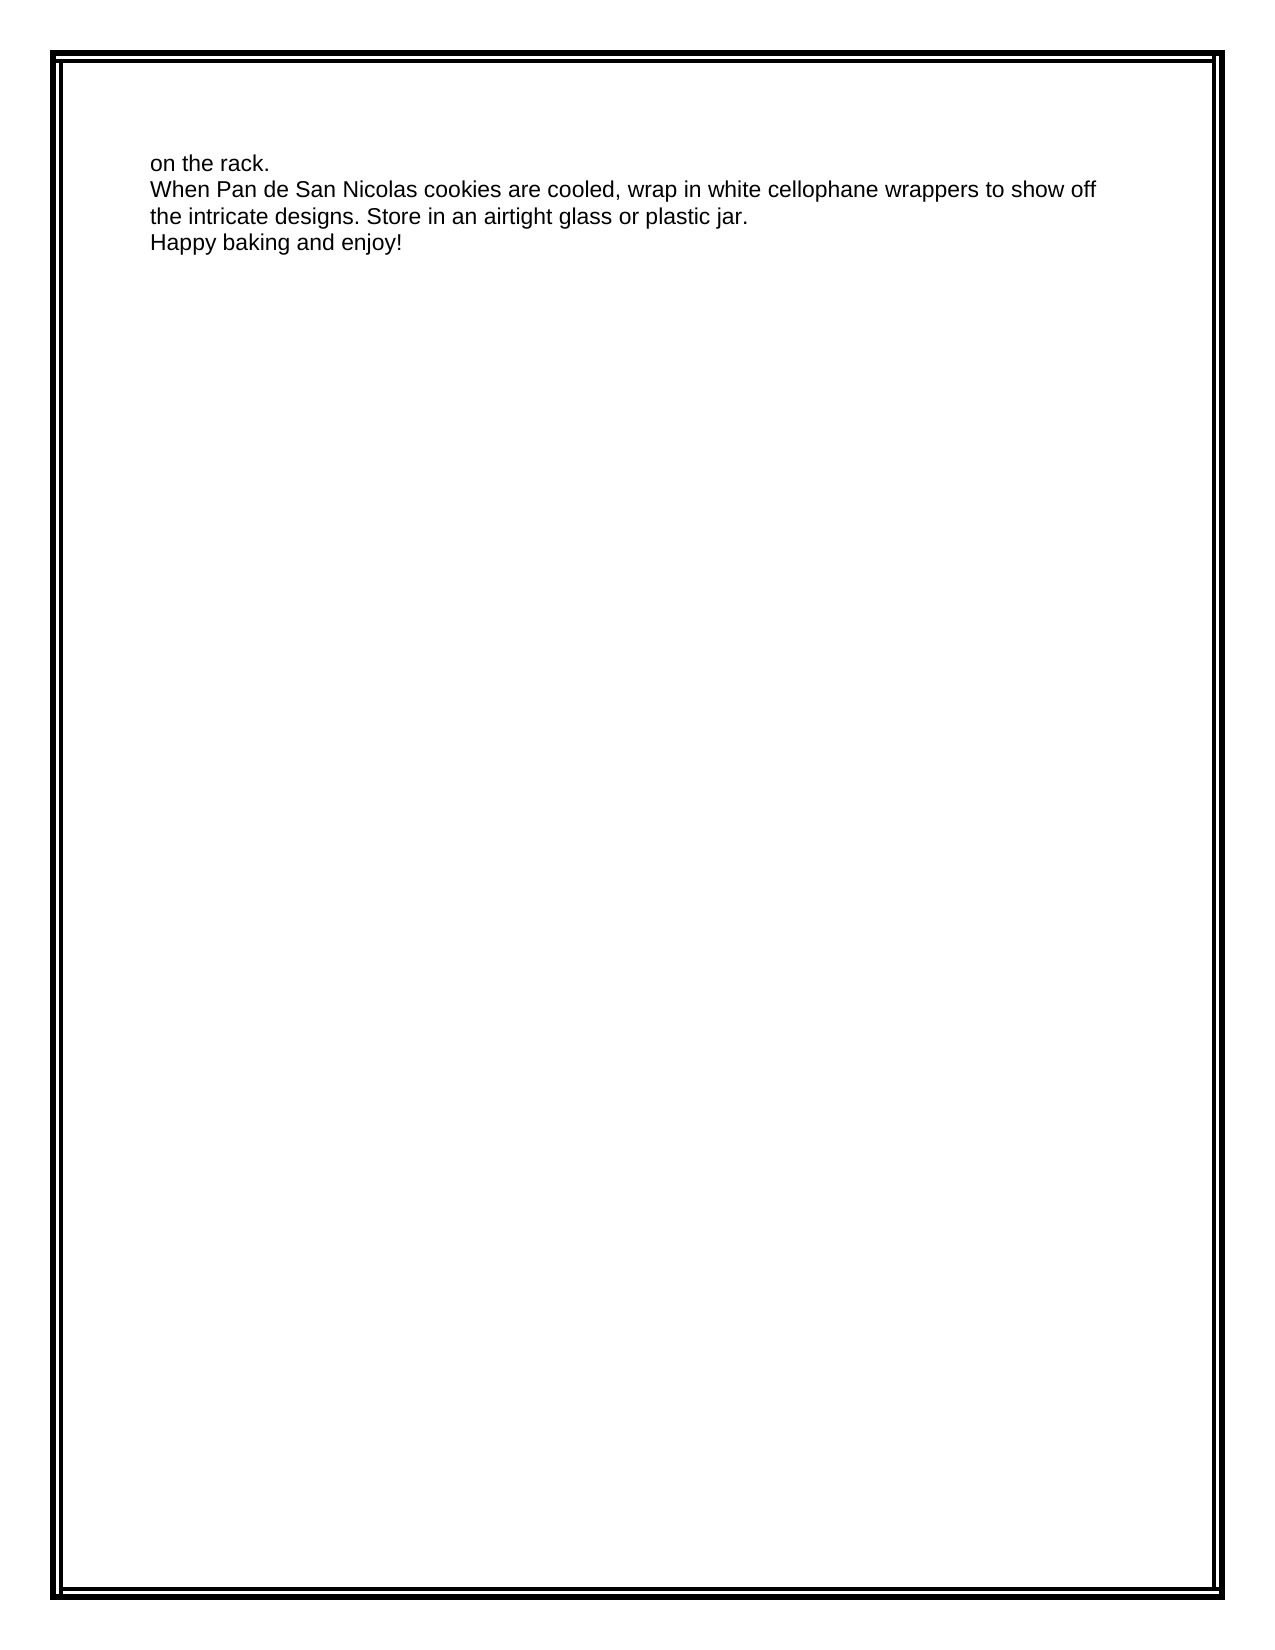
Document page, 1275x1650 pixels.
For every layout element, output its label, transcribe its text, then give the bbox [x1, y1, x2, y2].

text When Pan de San Nicolas cookies are cooled, wrap in white cellophane wrappers to show off the intricate designs. Store in an airtight glass or plastic jar. [150, 176, 1125, 229]
text Happy baking and enjoy! [150, 229, 1125, 255]
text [150, 150, 1125, 176]
